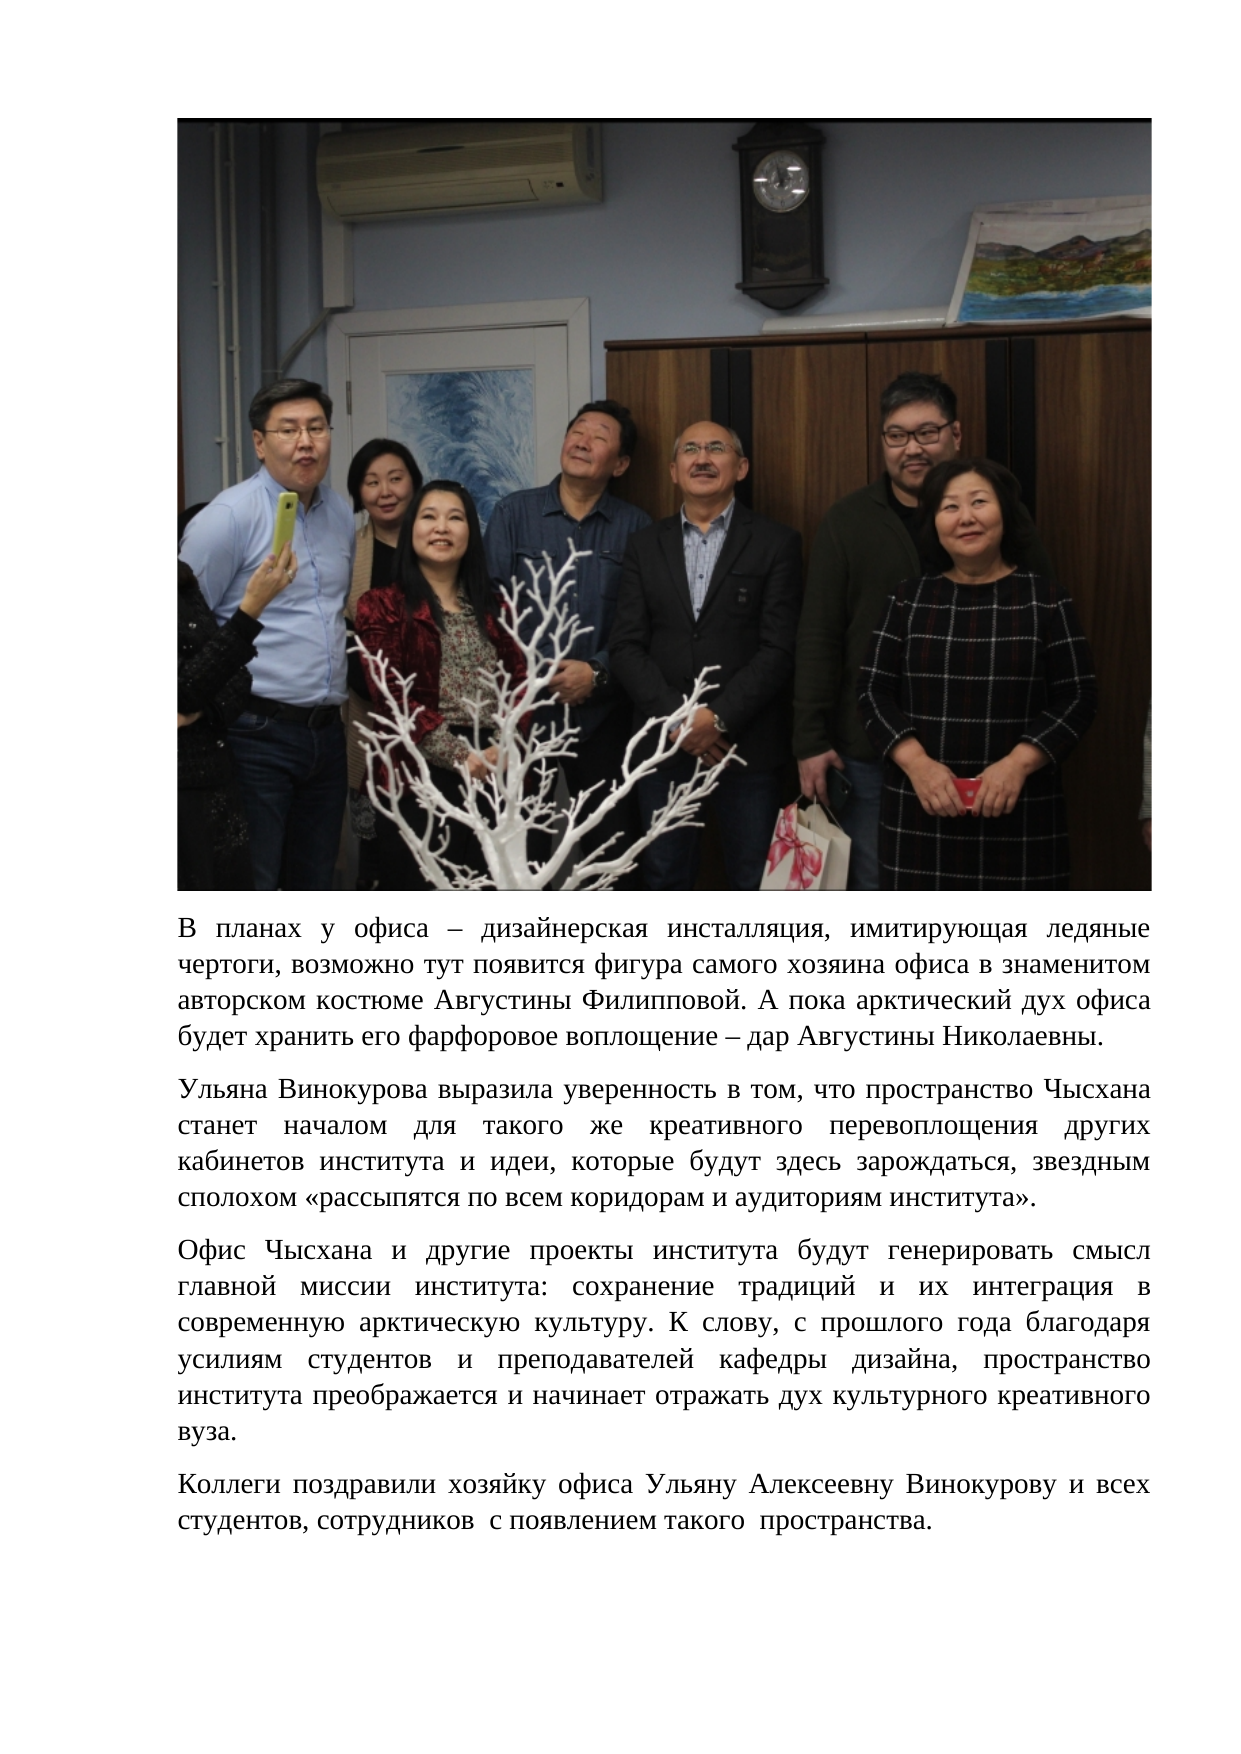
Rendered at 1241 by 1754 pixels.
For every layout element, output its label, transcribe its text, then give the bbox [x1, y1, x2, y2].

picture [177, 118, 1152, 891]
text Ульяна Винокурова выразила уверенность в том, что пространство Чысхана станет началом для такого же креативного перевоплощения других кабинетов института и идеи, которые будут здесь зарождаться, звездным сполохом «рассыпятся по всем коридорам и аудиториям института». [177, 1071, 1152, 1213]
text Коллеги поздравили хозяйку офиса Ульяну Алексеевну Винокурову и всех студентов, сотрудников с появлением такого пространства. [177, 1466, 1152, 1536]
text В планах у офиса – дизайнерская инсталляция, имитирующая ледяные чертоги, возможно тут появится фигура самого хозяина офиса в знаменитом авторском костюме Августины Филипповой. А пока арктический дух офиса будет хранить его фарфоровое воплощение – дар Августины Николаевны. [177, 910, 1152, 1052]
text Офис Чысхана и другие проекты института будут генерировать смысл главной миссии института: сохранение традиций и их интеграция в современную арктическую культуру. К слову, с прошлого года благодаря усилиям студентов и преподавателей кафедры дизайна, пространство института преображается и начинает отражать дух культурного креативного вуза. [177, 1232, 1152, 1447]
